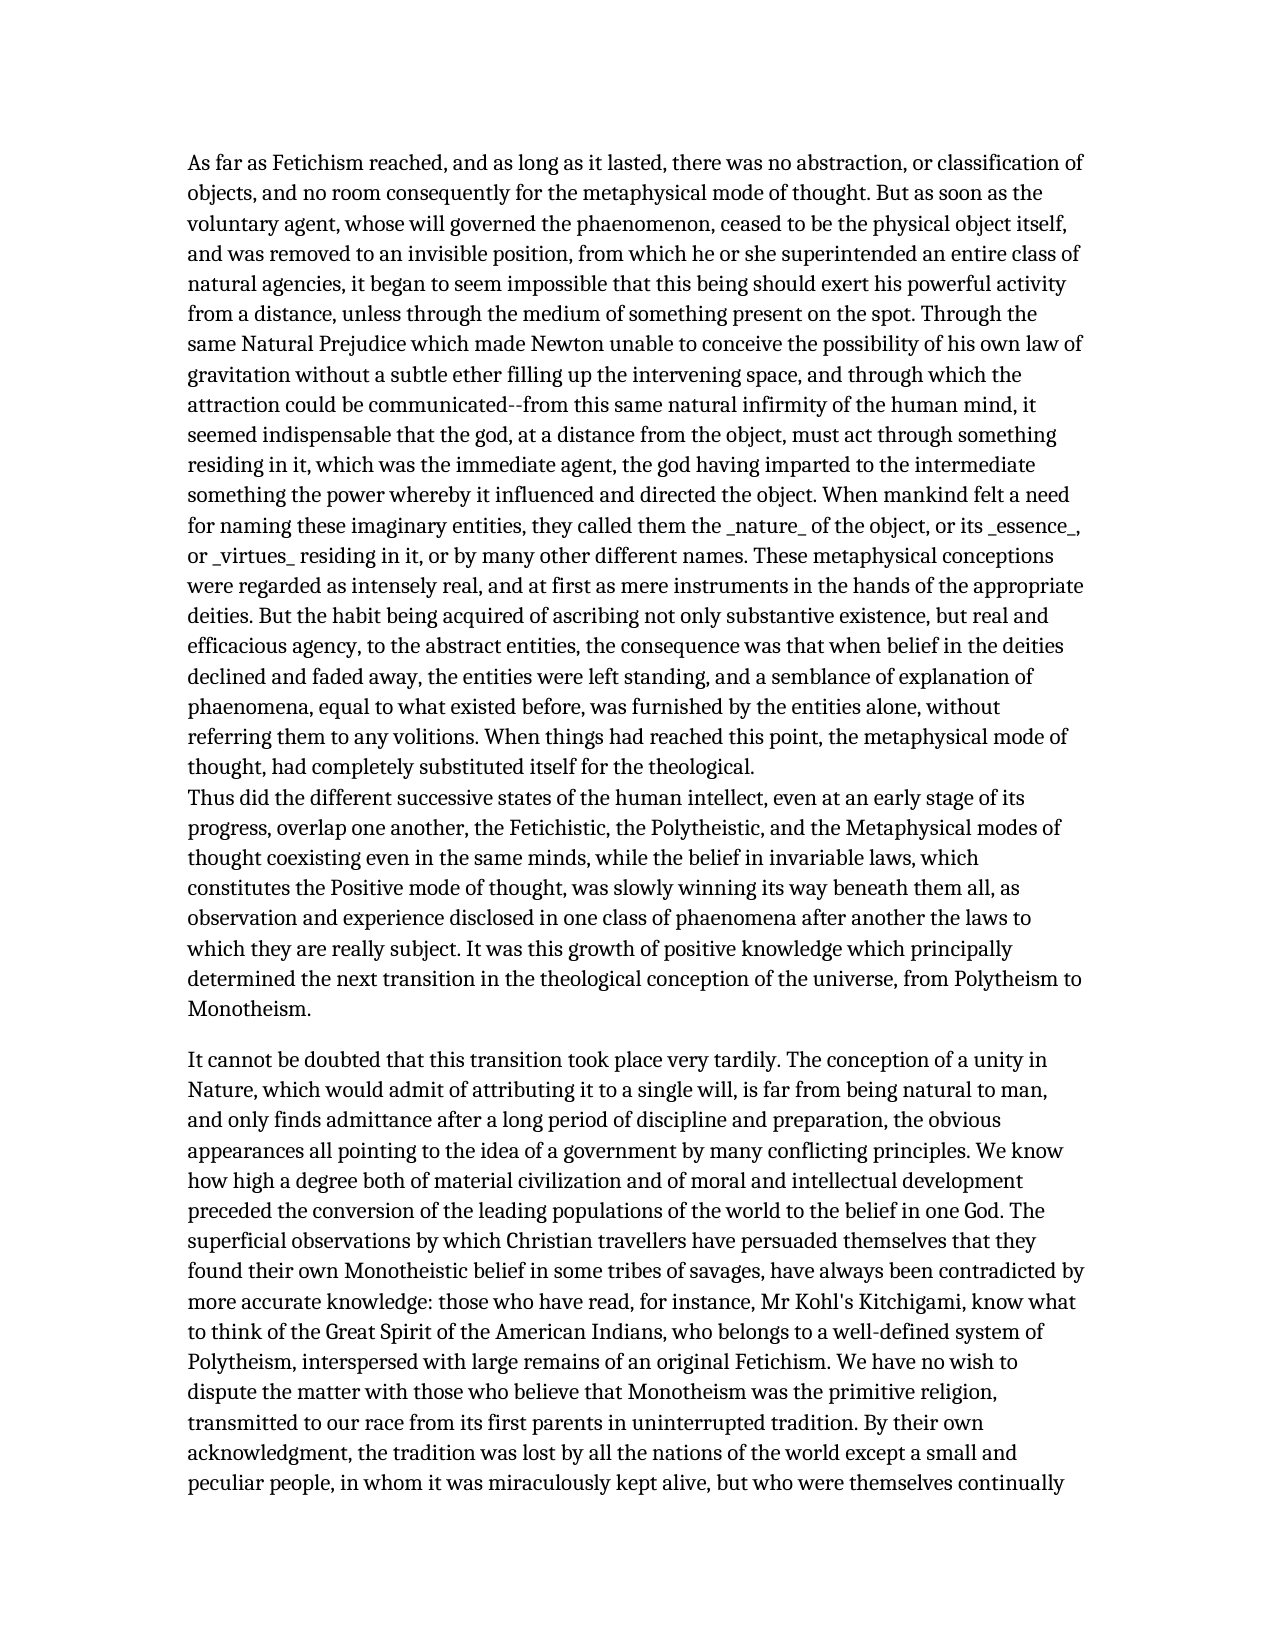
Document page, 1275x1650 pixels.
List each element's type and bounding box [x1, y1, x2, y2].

text [187, 1047, 1087, 1496]
text [187, 150, 1087, 1022]
